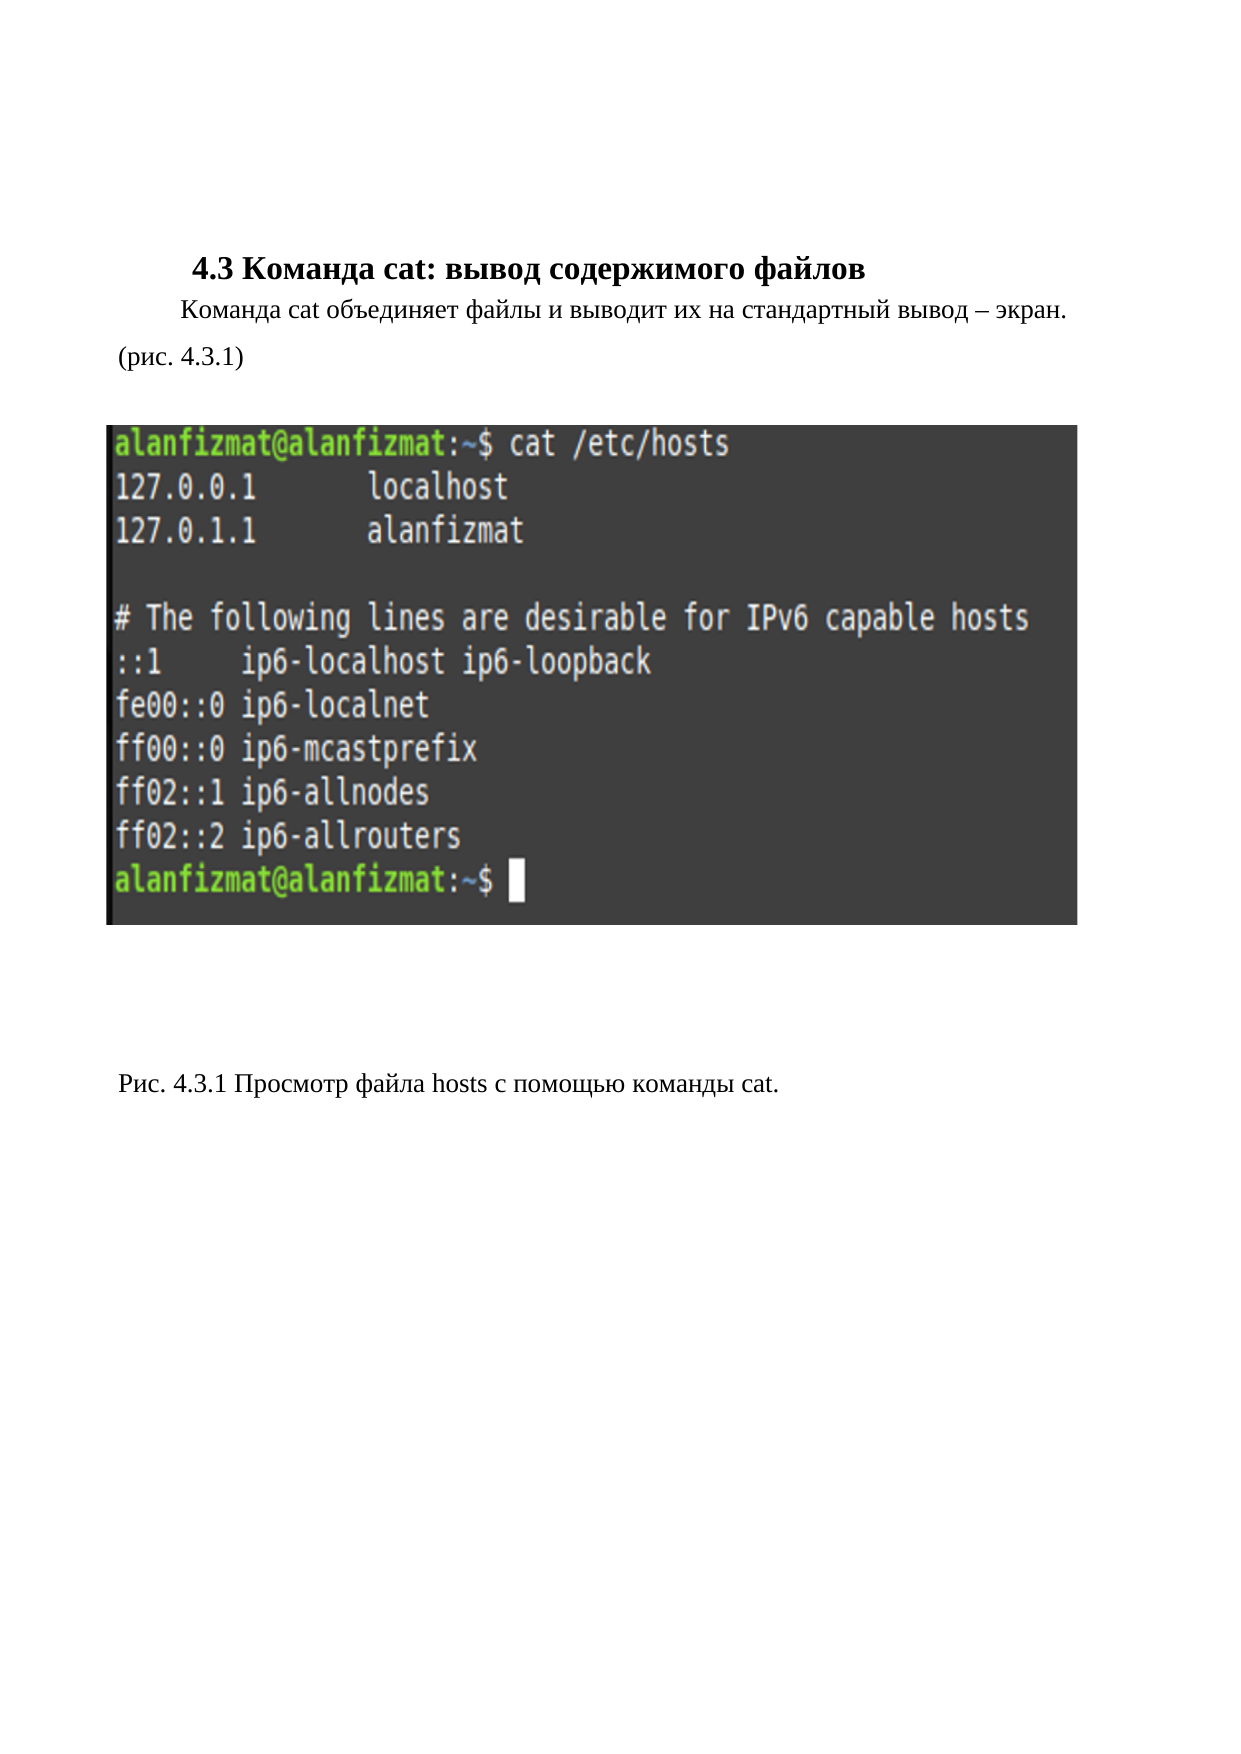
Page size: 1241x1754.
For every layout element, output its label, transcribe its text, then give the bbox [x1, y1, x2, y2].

text Команда cat объединяет файлы и выводит их на стандартный вывод – экран. (рис. 4.3.1) [118, 293, 1078, 371]
subtitle 4.3 Команда cat: вывод содержимого файлов [192, 248, 1230, 286]
text Рис. 4.3.1 Просмотр файла hosts с помощью команды cat. [118, 1067, 1230, 1098]
picture [106, 425, 1078, 925]
